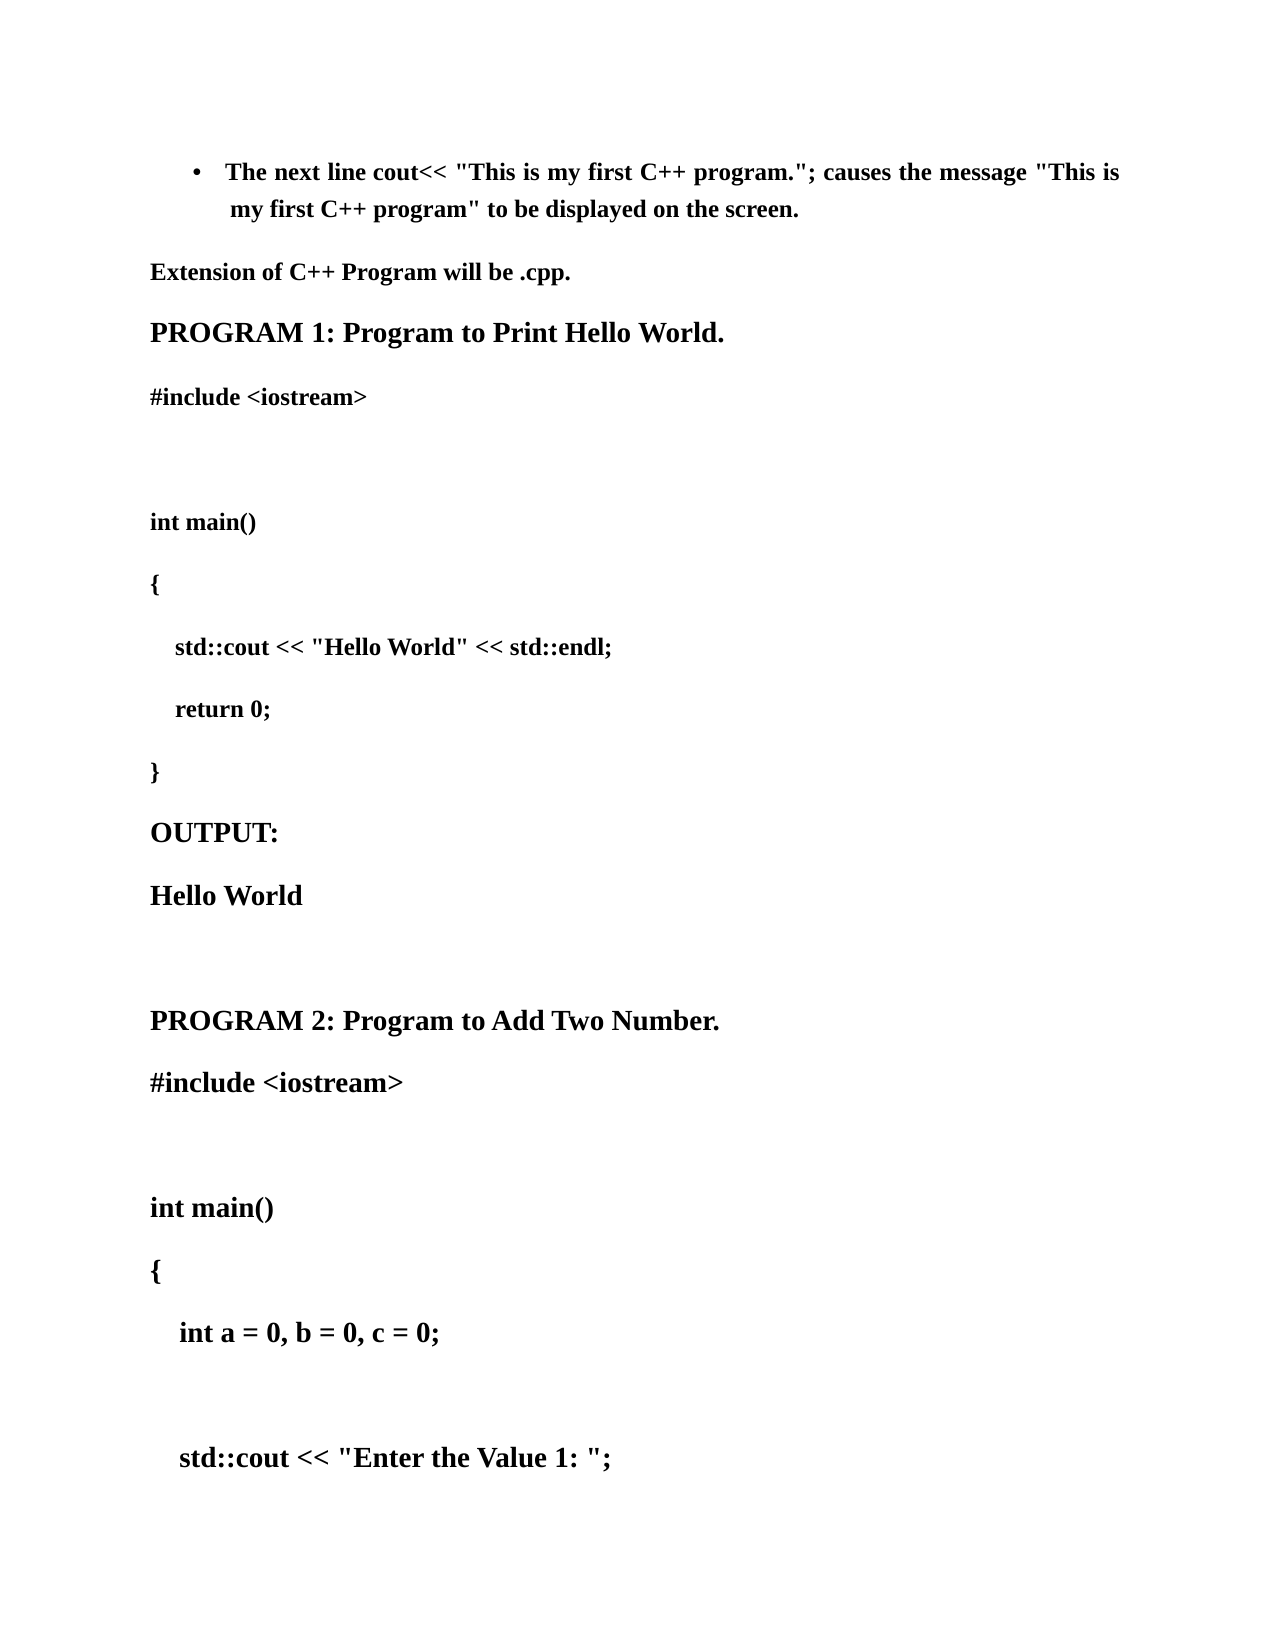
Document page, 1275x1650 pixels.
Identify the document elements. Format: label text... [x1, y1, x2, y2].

text int a = 0, b = 0, c = 0; [150, 1312, 1120, 1350]
text { [150, 562, 1120, 600]
text { [150, 1250, 1120, 1287]
text Hello World [150, 875, 1120, 912]
text PROGRAM 2: Program to Add Two Number. [150, 1000, 1120, 1037]
text Extension of C++ Program will be .cpp. [150, 250, 1120, 287]
text int main() [150, 500, 1120, 537]
text PROGRAM 1: Program to Print Hello World. [150, 312, 1120, 350]
list The next line cout<< "This is my first C++ program."; causes the message "This is my first C++ program" to be displayed on the screen. [192, 150, 1120, 225]
text OUTPUT: [150, 812, 1120, 850]
text #include <iostream> [150, 1062, 1120, 1100]
text std::cout << "Enter the Value 1: "; [150, 1437, 1120, 1475]
text #include <iostream> [150, 375, 1120, 412]
text int main() [150, 1187, 1120, 1225]
text } [150, 750, 1120, 787]
text return 0; [150, 687, 1120, 725]
text std::cout << "Hello World" << std::endl; [150, 625, 1120, 662]
